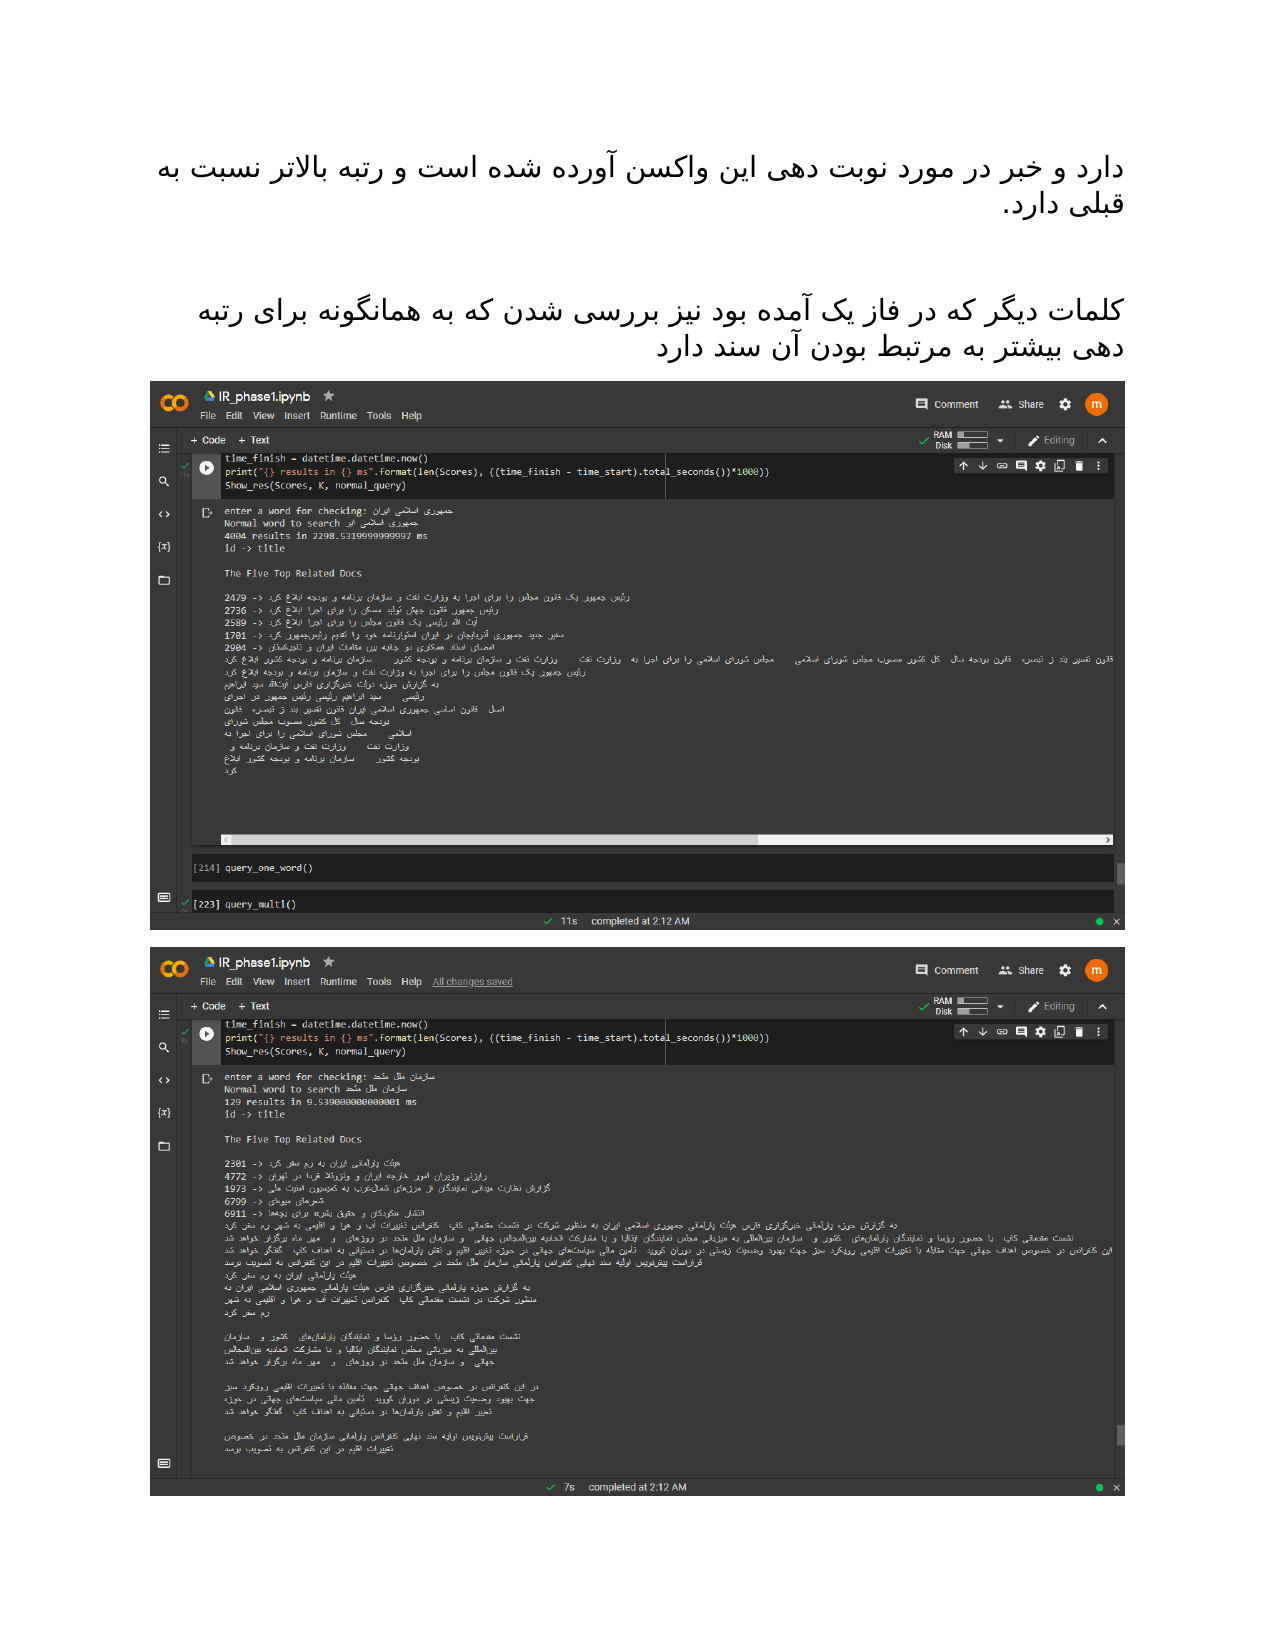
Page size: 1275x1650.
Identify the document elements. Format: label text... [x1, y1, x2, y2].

text کلمات دیگر که در فاز یک آمده بود نیز بررسی شدن که به همانگونه برای رتبه دهی بیشتر به مرتبط بودن آن سند دارد [150, 293, 1125, 363]
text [150, 150, 1125, 220]
picture [150, 381, 1125, 930]
picture [150, 947, 1125, 1496]
